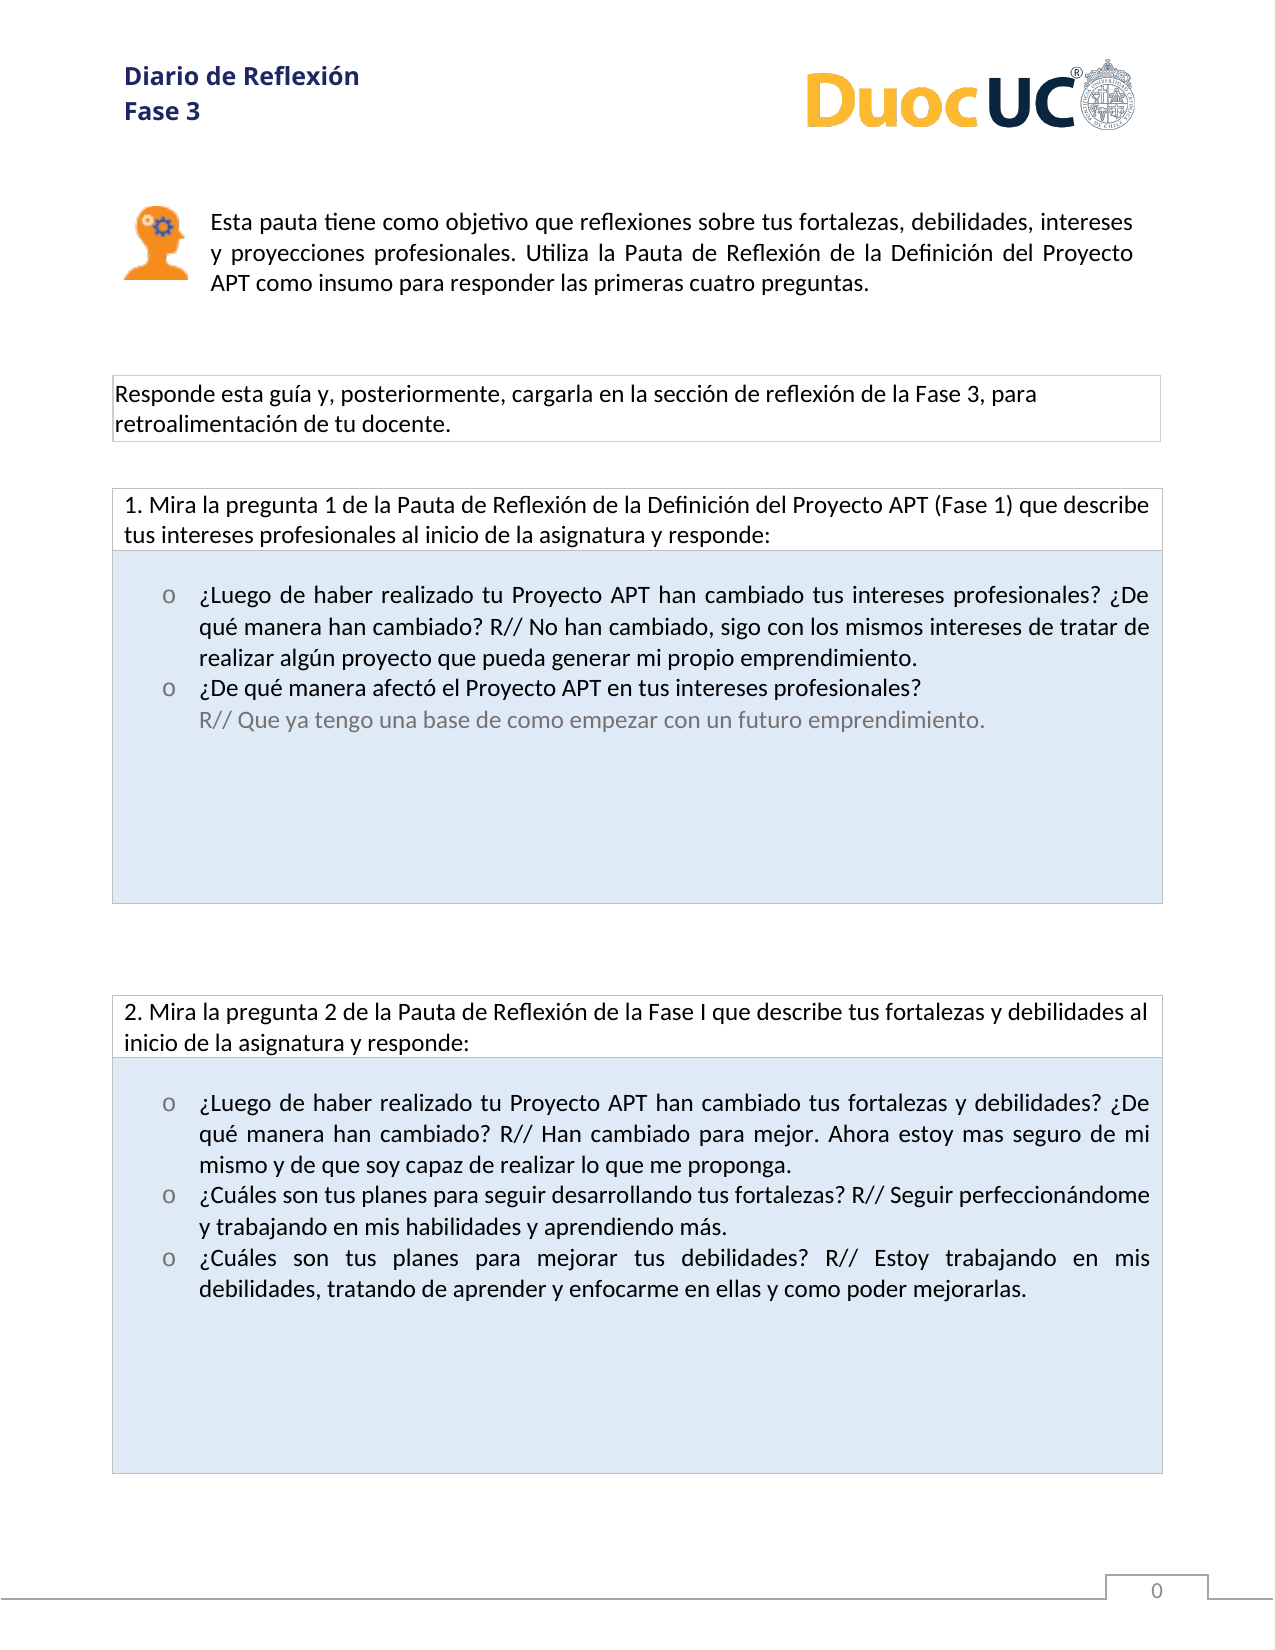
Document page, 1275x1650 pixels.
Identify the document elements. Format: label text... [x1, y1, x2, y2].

picture [807, 59, 1135, 130]
table_header [112, 207, 199, 344]
table_header 1. Mira la pregunta 1 de la Pauta de Reflexión de la Definición del Proyecto APT (Fase 1) que describe tus intereses profesionales al inicio de la asignatura y responde: [113, 489, 1162, 550]
table_header Responde esta guía y, posteriormente, cargarla en la sección de reflexión de la Fase 3, para retroalimentación de tu docente. [114, 376, 1160, 441]
table_header 2. Mira la pregunta 2 de la Pauta de Reflexión de la Fase I que describe tus fortalezas y debilidades al inicio de la asignatura y responde: [113, 996, 1162, 1057]
table_cell ¿Luego de haber realizado tu Proyecto APT han cambiado tus intereses profesionales? ¿De qué manera han cambiado? R// No han cambiado, sigo con los mismos intereses de tratar de realizar algún proyecto que pueda generar mi propio emprendimiento. ¿De qué manera afectó el Proyecto APT en tus intereses profesionales? R// Que ya tengo una base de como empezar con un futuro emprendimiento. [113, 551, 1162, 903]
table_cell ¿Luego de haber realizado tu Proyecto APT han cambiado tus fortalezas y debilidades? ¿De qué manera han cambiado? R// Han cambiado para mejor. Ahora estoy mas seguro de mi mismo y de que soy capaz de realizar lo que me proponga. ¿Cuáles son tus planes para seguir desarrollando tus fortalezas? R// Seguir perfeccionándome y trabajando en mis habilidades y aprendiendo más. ¿Cuáles son tus planes para mejorar tus debilidades? R// Estoy trabajando en mis debilidades, tratando de aprender y enfocarme en ellas y como poder mejorarlas. [113, 1058, 1162, 1473]
table_header Esta pauta tiene como objetivo que reflexiones sobre tus fortalezas, debilidades, intereses y proyecciones profesionales. Utiliza la Pauta de Reflexión de la Definición del Proyecto APT como insumo para responder las primeras cuatro preguntas. [199, 207, 1146, 344]
